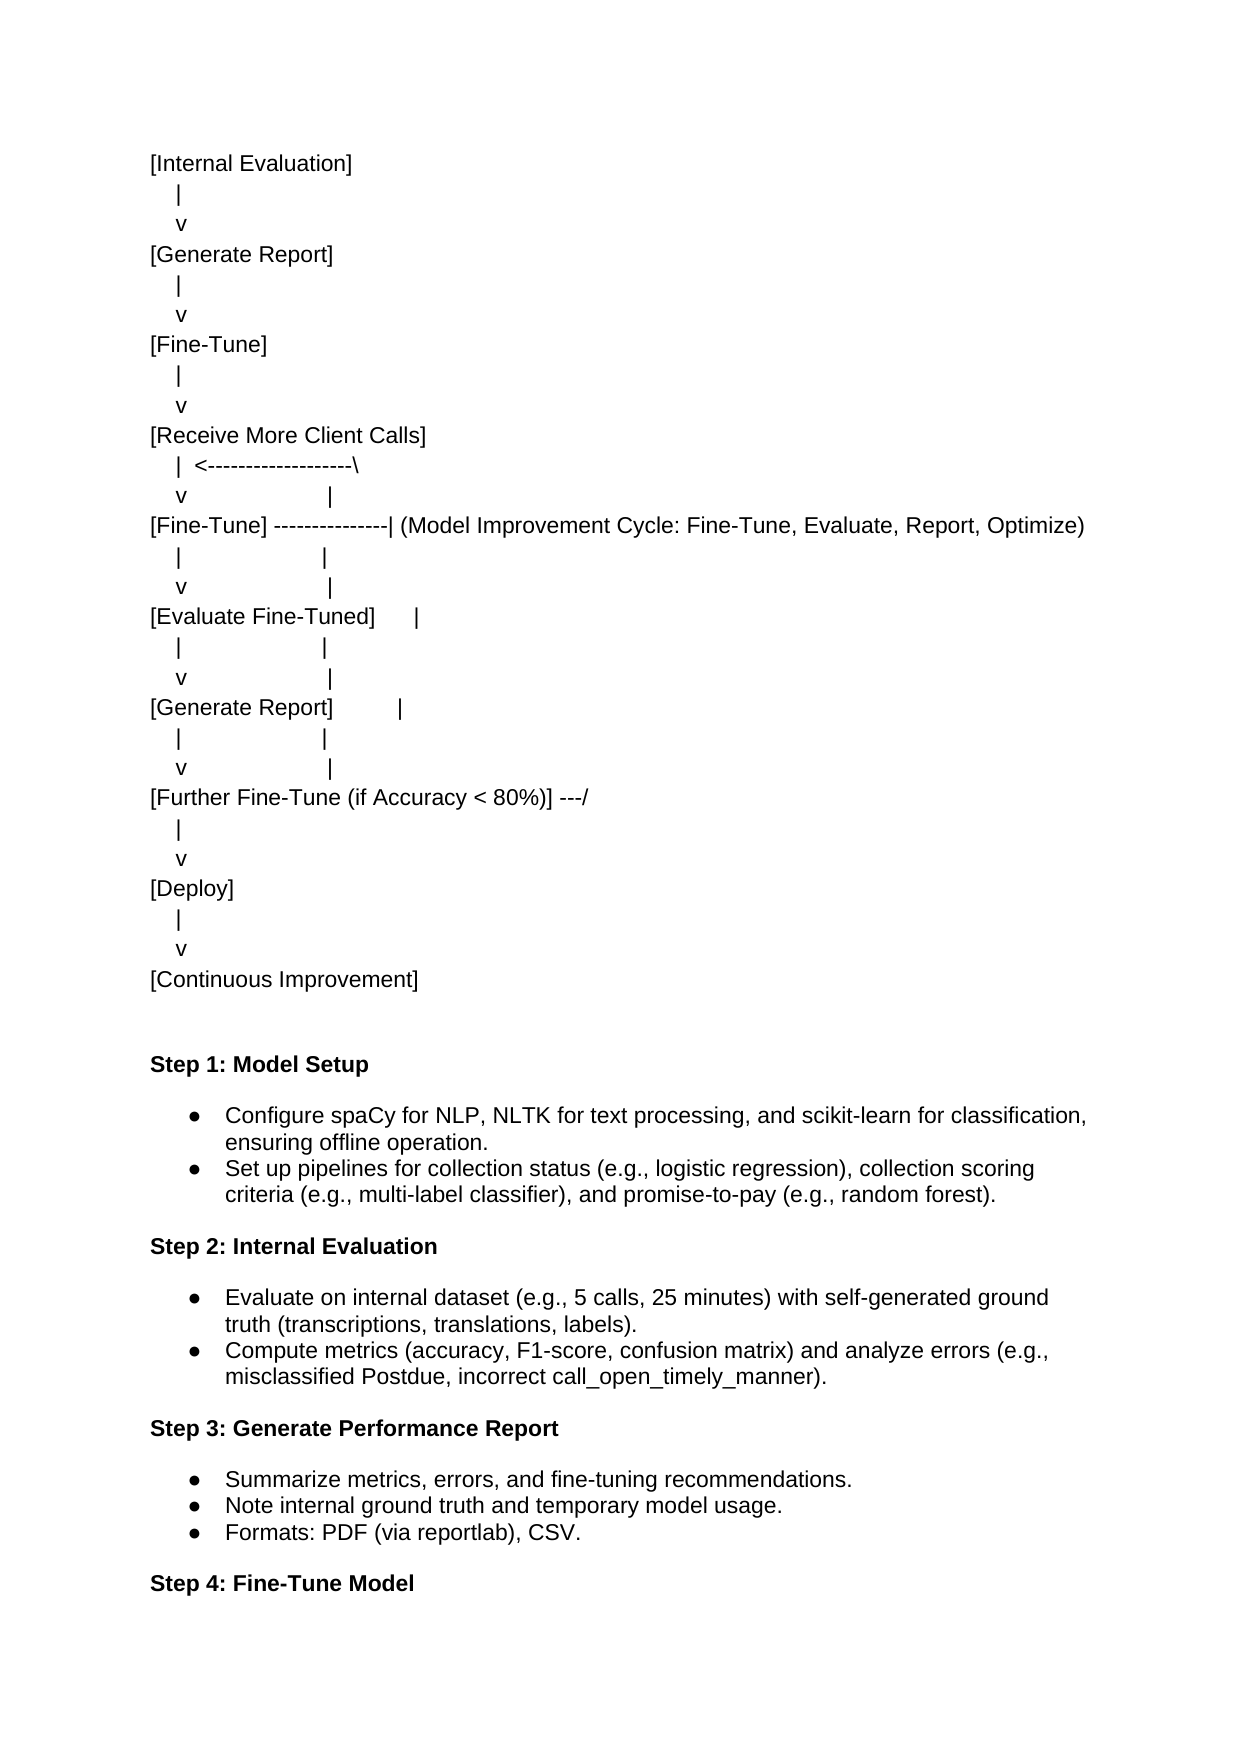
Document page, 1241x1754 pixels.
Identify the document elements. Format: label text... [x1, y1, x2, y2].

text v [150, 392, 1090, 418]
text v | [150, 663, 1090, 690]
text [Fine-Tune] ---------------| (Model Improvement Cycle: Fine-Tune, Evaluate, Report, Optimize) [150, 512, 1090, 539]
list Set up pipelines for collection status (e.g., logistic regression), collection scoring criteria (e.g., multi-label classifier), and promise-to-pay (e.g., random forest). [187, 1155, 1090, 1208]
text [Generate Report] [150, 241, 1090, 267]
text [Deploy] [150, 875, 1090, 901]
text | <-------------------\ [150, 452, 1090, 478]
text v | [150, 482, 1090, 509]
text v [150, 935, 1090, 962]
subtitle Step 1: Model Setup [150, 1051, 1090, 1077]
text | | [150, 724, 1090, 750]
text v [150, 845, 1090, 871]
text [Generate Report] | [150, 694, 1090, 720]
list Formats: PDF (via reportlab), CSV. [187, 1519, 1090, 1545]
text | | [150, 543, 1090, 569]
text [Continuous Improvement] [150, 966, 1090, 992]
text | | [150, 633, 1090, 660]
text [Further Fine-Tune (if Accuracy < 80%)] ---/ [150, 784, 1090, 811]
text [Internal Evaluation] [150, 150, 1090, 176]
text v | [150, 573, 1090, 599]
text v [150, 210, 1090, 237]
text | [150, 180, 1090, 207]
text | [150, 905, 1090, 932]
text [Receive More Client Calls] [150, 422, 1090, 448]
text [Evaluate Fine-Tuned] | [150, 603, 1090, 629]
text | [150, 271, 1090, 297]
text | [150, 361, 1090, 388]
list Configure spaCy for NLP, NLTK for text processing, and scikit-learn for classification, ensuring offline operation. [187, 1102, 1090, 1155]
list Summarize metrics, errors, and fine-tuning recommendations. [187, 1466, 1090, 1492]
subtitle Step 4: Fine-Tune Model [150, 1570, 1090, 1596]
list Note internal ground truth and temporary model usage. [187, 1492, 1090, 1519]
list Compute metrics (accuracy, F1-score, confusion matrix) and analyze errors (e.g., misclassified Postdue, incorrect call_open_timely_manner). [187, 1337, 1090, 1389]
text v [150, 301, 1090, 327]
text [Fine-Tune] [150, 331, 1090, 358]
subtitle Step 3: Generate Performance Report [150, 1414, 1090, 1441]
text | [150, 814, 1090, 841]
list Evaluate on internal dataset (e.g., 5 calls, 25 minutes) with self-generated ground truth (transcriptions, translations, labels). [187, 1284, 1090, 1337]
subtitle Step 2: Internal Evaluation [150, 1233, 1090, 1259]
text v | [150, 754, 1090, 781]
